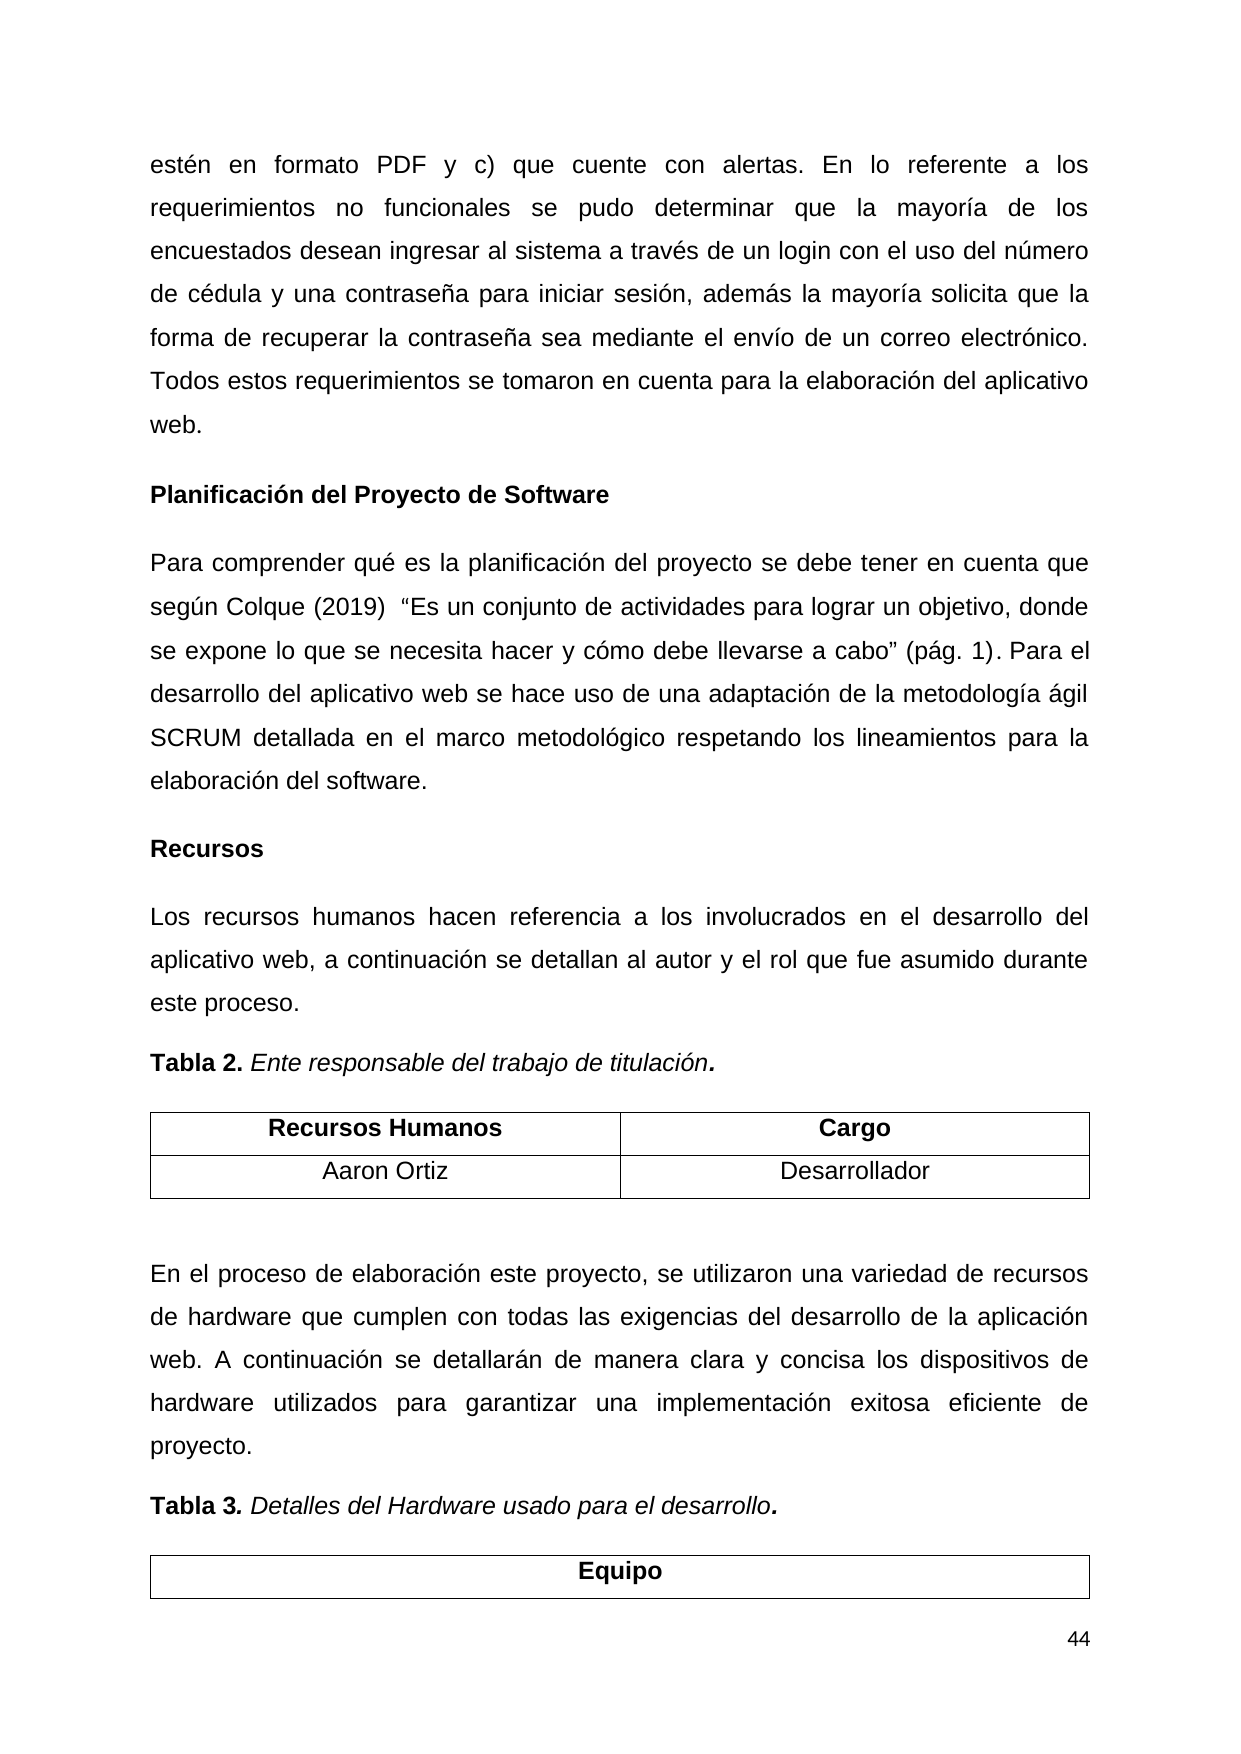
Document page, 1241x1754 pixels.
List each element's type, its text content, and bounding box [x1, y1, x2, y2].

table_header Recursos Humanos [151, 1113, 620, 1155]
subtitle Planificación del Proyecto de Software [150, 480, 1090, 509]
subtitle Recursos [150, 834, 1090, 863]
text Los recursos humanos hacen referencia a los involucrados en el desarrollo del aplicativo web, a continuación se detallan al autor y el rol que fue asumido durante este proceso. [150, 902, 1090, 1017]
text Tabla 2. Ente responsable del trabajo de titulación. [150, 1048, 1090, 1077]
table_header Equipo [151, 1556, 1089, 1598]
table_cell Desarrollador [621, 1156, 1089, 1198]
text Para comprender qué es la planificación del proyecto se debe tener en cuenta que según Colque “Es un conjunto de actividades para lograr un objetivo, donde se expone lo que se necesita hacer y cómo debe llevarse a cabo” (pág. 1). Para el desarrollo del aplicativo web se hace uso de una adaptación de la metodología ágil SCRUM detallada en el marco metodológico respetando los lineamientos para la elaboración del software. [150, 548, 1090, 794]
table_header Cargo [621, 1113, 1089, 1155]
text Tabla 3. Detalles del Hardware usado para el desarrollo. [150, 1491, 1090, 1520]
table_cell Aaron Ortiz [151, 1156, 620, 1198]
text En el proceso de elaboración este proyecto, se utilizaron una variedad de recursos de hardware que cumplen con todas las exigencias del desarrollo de la aplicación web. A continuación se detallarán de manera clara y concisa los dispositivos de hardware utilizados para garantizar una implementación exitosa eficiente de proyecto. [150, 1259, 1090, 1460]
